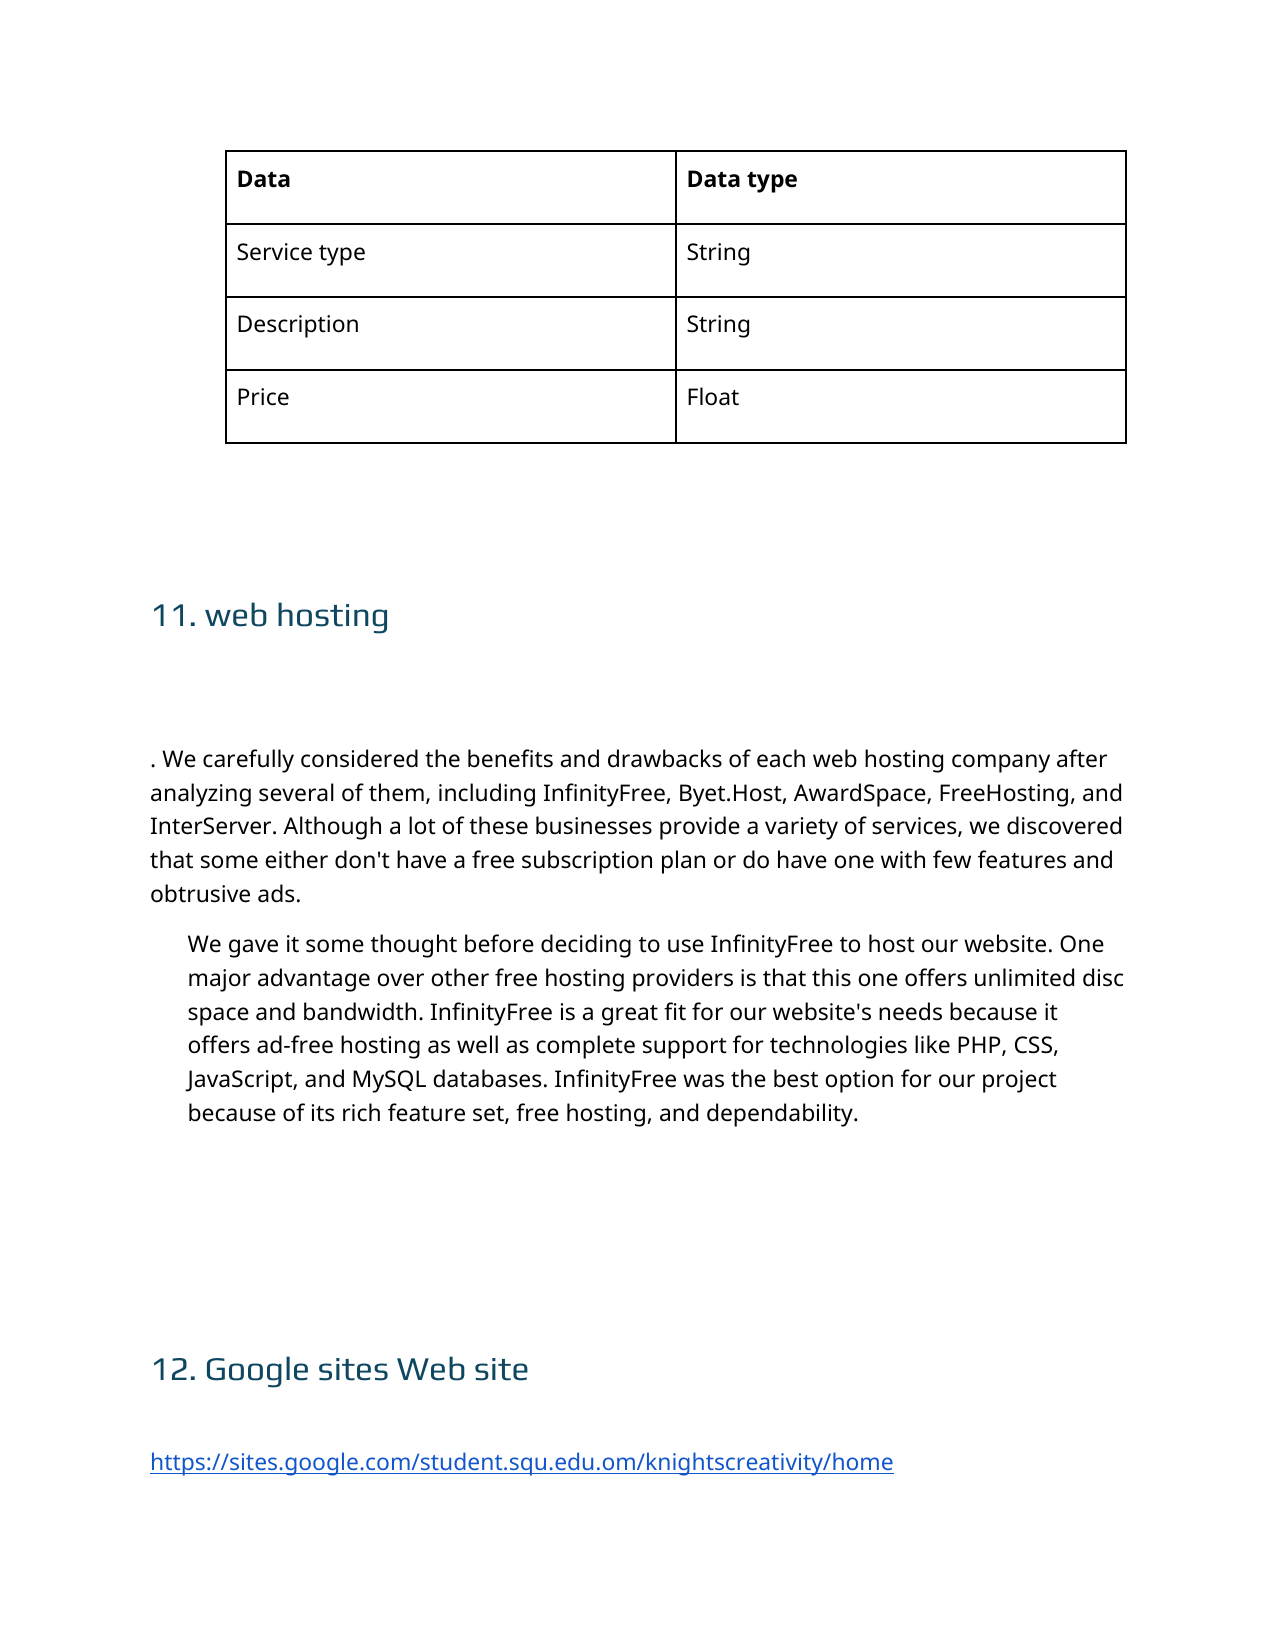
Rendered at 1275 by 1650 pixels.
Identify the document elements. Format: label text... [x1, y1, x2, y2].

table_cell Description [227, 298, 675, 369]
table_cell String [677, 298, 1125, 369]
text https://sites.google.com/student.squ.edu.om/knightscreativity/home [150, 1446, 1125, 1477]
table_cell Service type [227, 225, 675, 296]
table_cell Float [677, 371, 1125, 442]
table_cell String [677, 225, 1125, 296]
table_cell Price [227, 371, 675, 442]
table_header Data [227, 152, 675, 223]
subtitle 11. web hosting [150, 595, 1125, 633]
text . We carefully considered the benefits and drawbacks of each web hosting company after analyzing several of them, including InfinityFree, Byet.Host, AwardSpace, FreeHosting, and InterServer. Although a lot of these businesses provide a variety of services, we discovered that some either don't have a free subscription plan or do have one with few features and obtrusive ads. [150, 743, 1125, 909]
text We gave it some thought before deciding to use InfinityFree to host our website. One major advantage over other free hosting providers is that this one offers unlimited disc space and bandwidth. InfinityFree is a great fit for our website's needs because it offers ad-free hosting as well as complete support for technologies like PHP, CSS, JavaScript, and MySQL databases. InfinityFree was the best option for our project because of its rich feature set, free hosting, and dependability. [187, 928, 1125, 1128]
subtitle 12. Google sites Web site [150, 1349, 1125, 1387]
table_header Data type [677, 152, 1125, 223]
